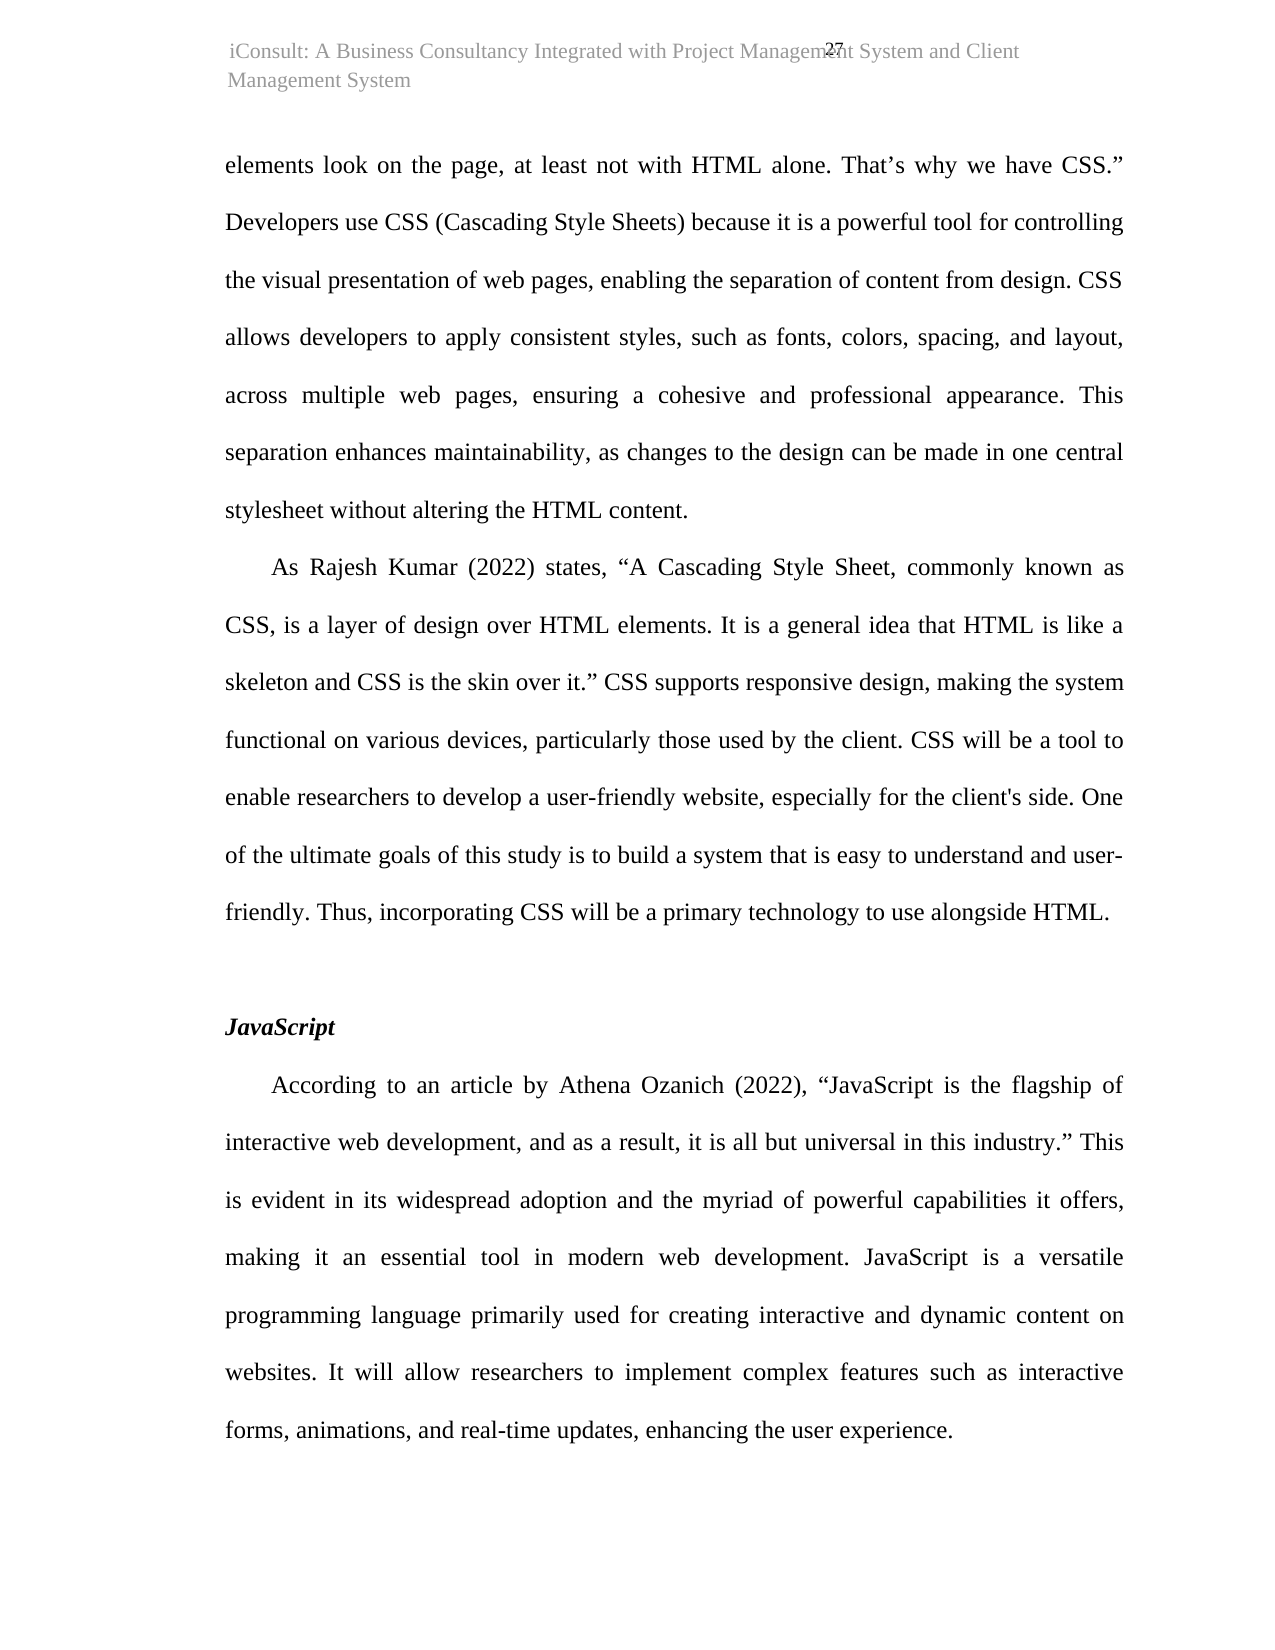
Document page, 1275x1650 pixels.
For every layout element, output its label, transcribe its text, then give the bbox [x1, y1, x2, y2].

text allows developers to apply consistent styles, such as fonts, colors, spacing, and layout, across multiple web pages, ensuring a cohesive and professional appearance. This separation enhances maintainability, as changes to the design can be made in one central stylesheet without altering the HTML content. [225, 322, 1125, 524]
text As Rajesh Kumar (2022) states, “A Cascading Style Sheet, commonly known as CSS, is a layer of design over HTML elements. It is a general idea that HTML is like a skeleton and CSS is the skin over it.” CSS supports responsive design, making the system functional on various devices, particularly those used by the client. CSS will be a tool to enable researchers to develop a user-friendly website, especially for the client's side. One of the ultimate goals of this study is to build a system that is easy to understand and user- friendly. Thus, incorporating CSS will be a primary technology to use alongside HTML. [225, 552, 1125, 926]
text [225, 150, 1125, 294]
text According to an article by Athena Ozanich (2022), “JavaScript is the flagship of interactive web development, and as a result, it is all but universal in this industry.” This is evident in its widespread adoption and the myriad of powerful capabilities it offers, making it an essential tool in modern web development. JavaScript is a versatile programming language primarily used for creating interactive and dynamic content on websites. It will allow researchers to implement complex features such as interactive forms, animations, and real-time updates, enhancing the user experience. [225, 1070, 1125, 1444]
text JavaScript [225, 1012, 1125, 1041]
